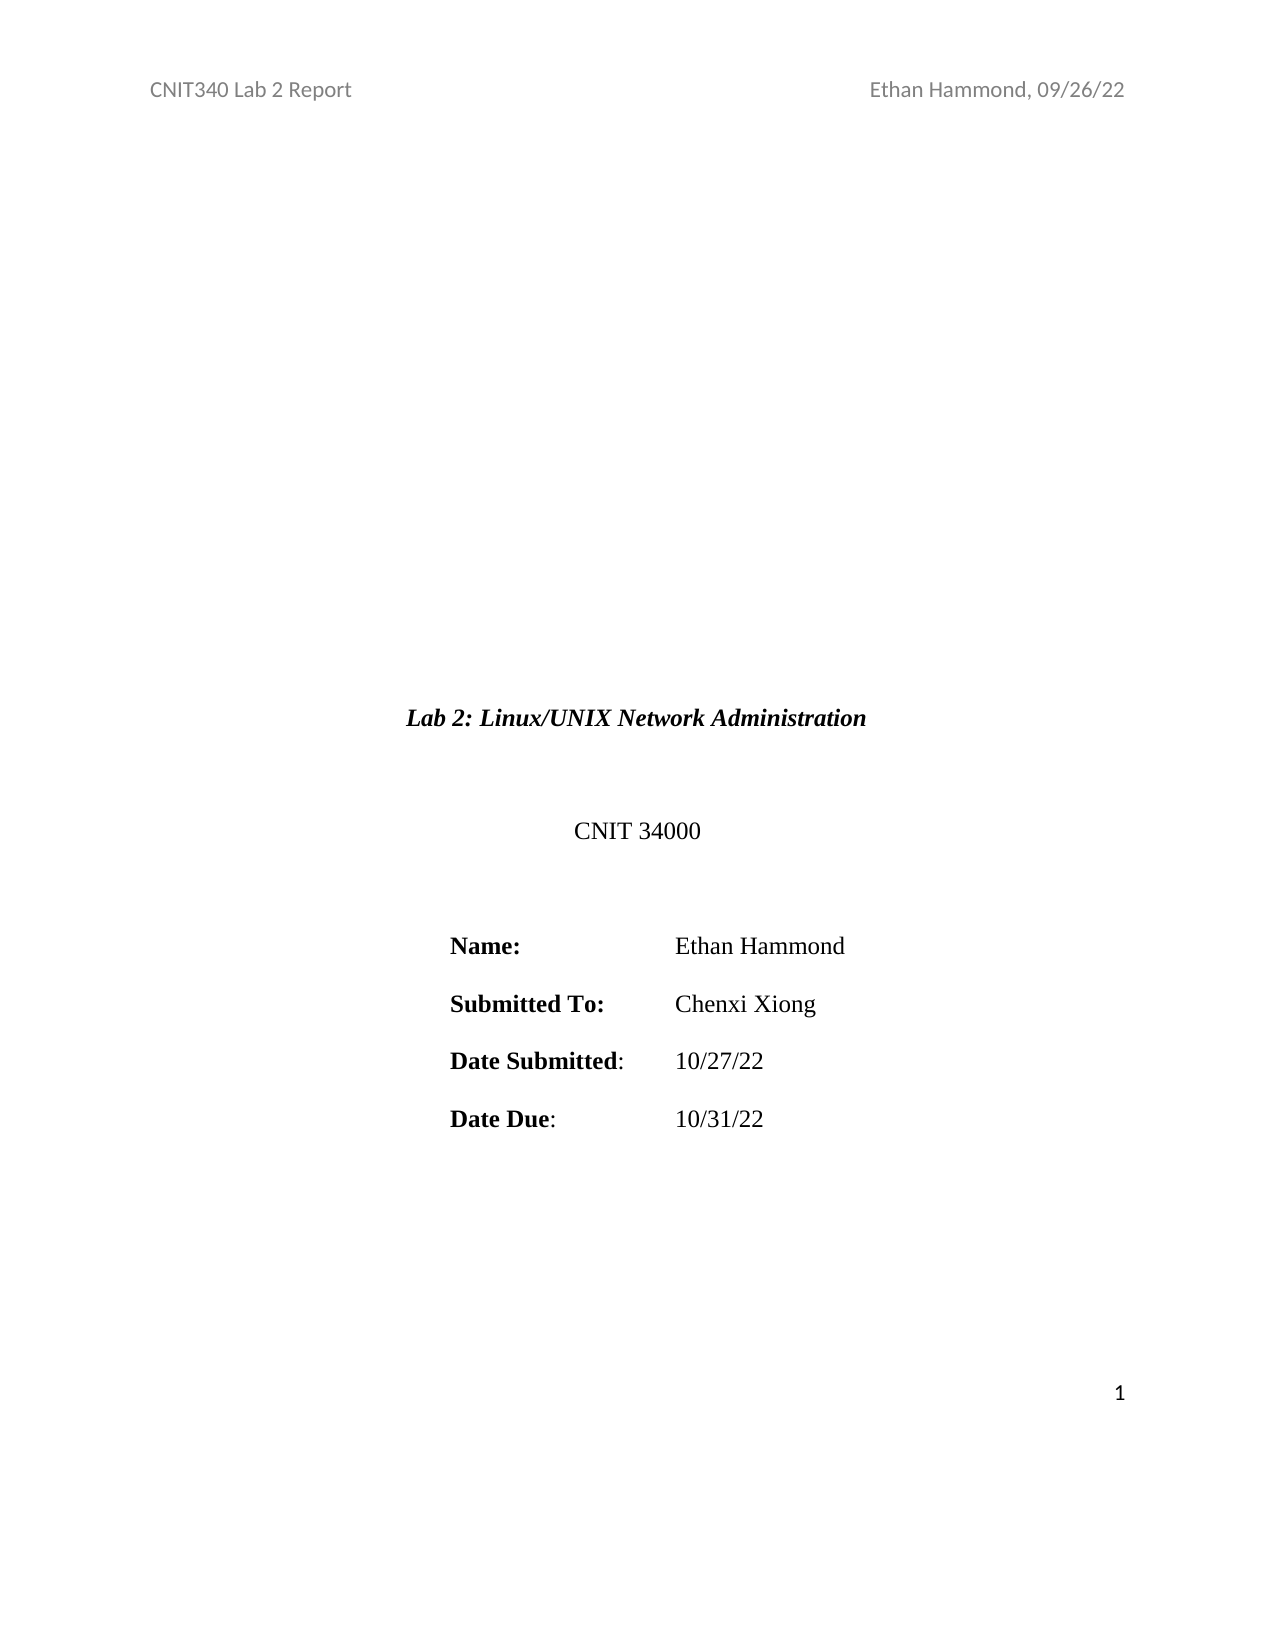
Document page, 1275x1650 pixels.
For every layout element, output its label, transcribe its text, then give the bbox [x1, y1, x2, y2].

text Lab 2: Linux/UNIX Network Administration [150, 703, 1125, 788]
text Name: Ethan Hammond Submitted To: Chenxi Xiong Date Submitted: 10/27/22 Date Due: 10/31/22 [450, 931, 1125, 1133]
text CNIT 34000 [150, 816, 1125, 845]
